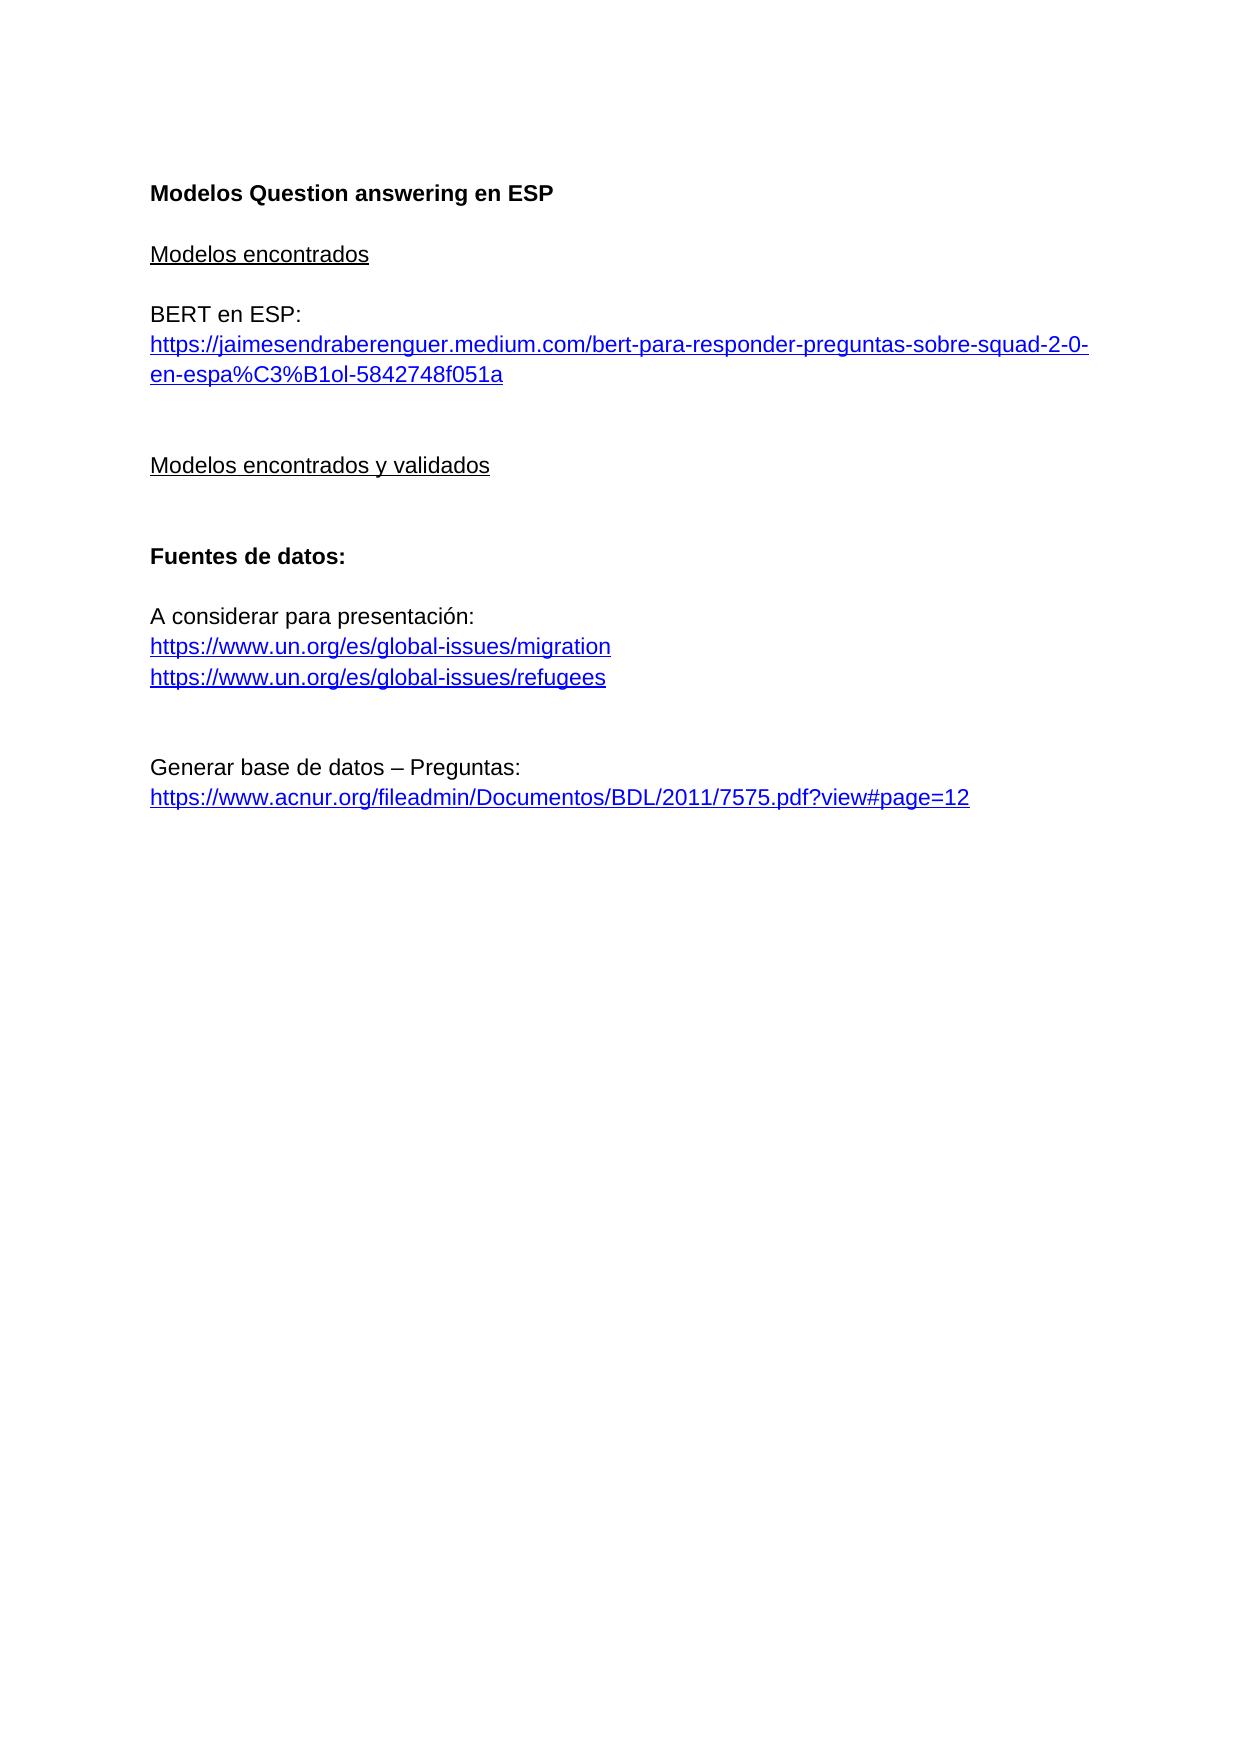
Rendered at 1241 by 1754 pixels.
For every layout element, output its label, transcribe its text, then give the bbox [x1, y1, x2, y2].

text A considerar para presentación: [150, 603, 1090, 629]
text BERT en ESP: [150, 301, 1090, 327]
text Modelos Question answering en ESP [150, 180, 1090, 207]
text https://www.acnur.org/fileadmin/Documentos/BDL/2011/7575.pdf?view#page=12 [150, 784, 1090, 811]
text https://www.un.org/es/global-issues/migration [150, 633, 1090, 660]
text Modelos encontrados y validados [150, 452, 1090, 478]
text Fuentes de datos: [150, 543, 1090, 569]
text https://jaimesendraberenguer.medium.com/bert-para-responder-preguntas-sobre-squad-2-0-en-espa%C3%B1ol-5842748f051a [150, 331, 1090, 388]
text Modelos encontrados [150, 241, 1090, 267]
text Generar base de datos – Preguntas: [150, 754, 1090, 781]
text https://www.un.org/es/global-issues/refugees [150, 663, 1090, 690]
